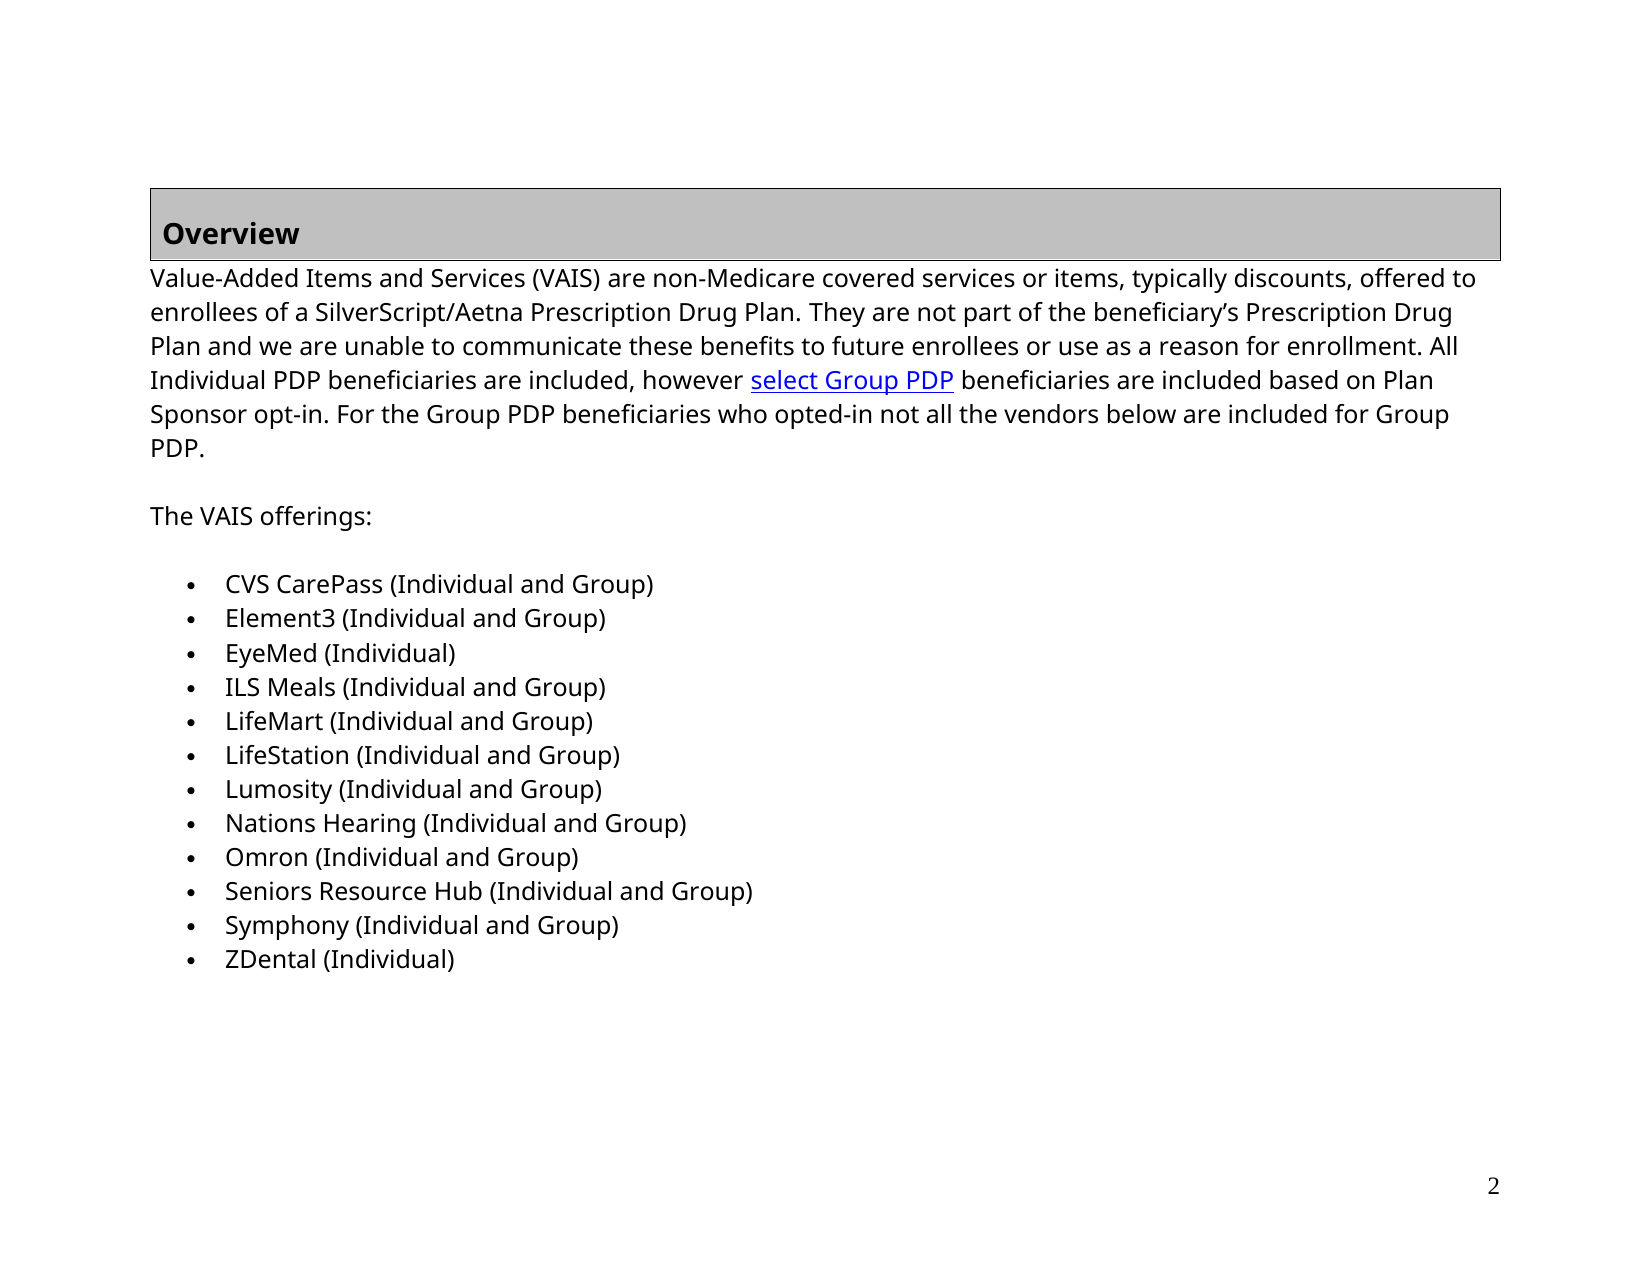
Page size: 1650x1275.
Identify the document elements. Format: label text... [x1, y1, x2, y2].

list Nations Hearing (Individual and Group) [187, 806, 1500, 839]
list LifeStation (Individual and Group) [187, 737, 1500, 771]
list ILS Meals (Individual and Group) [187, 669, 1500, 703]
list LifeMart (Individual and Group) [187, 703, 1500, 737]
text The VAIS offerings: [150, 499, 1500, 533]
list Element3 (Individual and Group) [187, 601, 1500, 635]
list ZDental (Individual) [187, 942, 1500, 976]
table_header Overview [151, 189, 1500, 259]
list Omron (Individual and Group) [187, 839, 1500, 874]
list Lumosity (Individual and Group) [187, 771, 1500, 806]
list EyeMed (Individual) [187, 635, 1500, 669]
list Seniors Resource Hub (Individual and Group) [187, 874, 1500, 908]
list Symphony (Individual and Group) [187, 908, 1500, 942]
list CVS CarePass (Individual and Group) [187, 567, 1500, 601]
text Value-Added Items and Services (VAIS) are non-Medicare covered services or items, typically discounts, offered to enrollees of a SilverScript/Aetna Prescription Drug Plan. They are not part of the beneficiary’s Prescription Drug Plan and we are unable to communicate these benefits to future enrollees or use as a reason for enrollment. All Individual PDP beneficiaries are included, however select Group PDP beneficiaries are included based on Plan Sponsor opt-in. For the Group PDP beneficiaries who opted-in not all the vendors below are included for Group PDP. [150, 261, 1500, 465]
